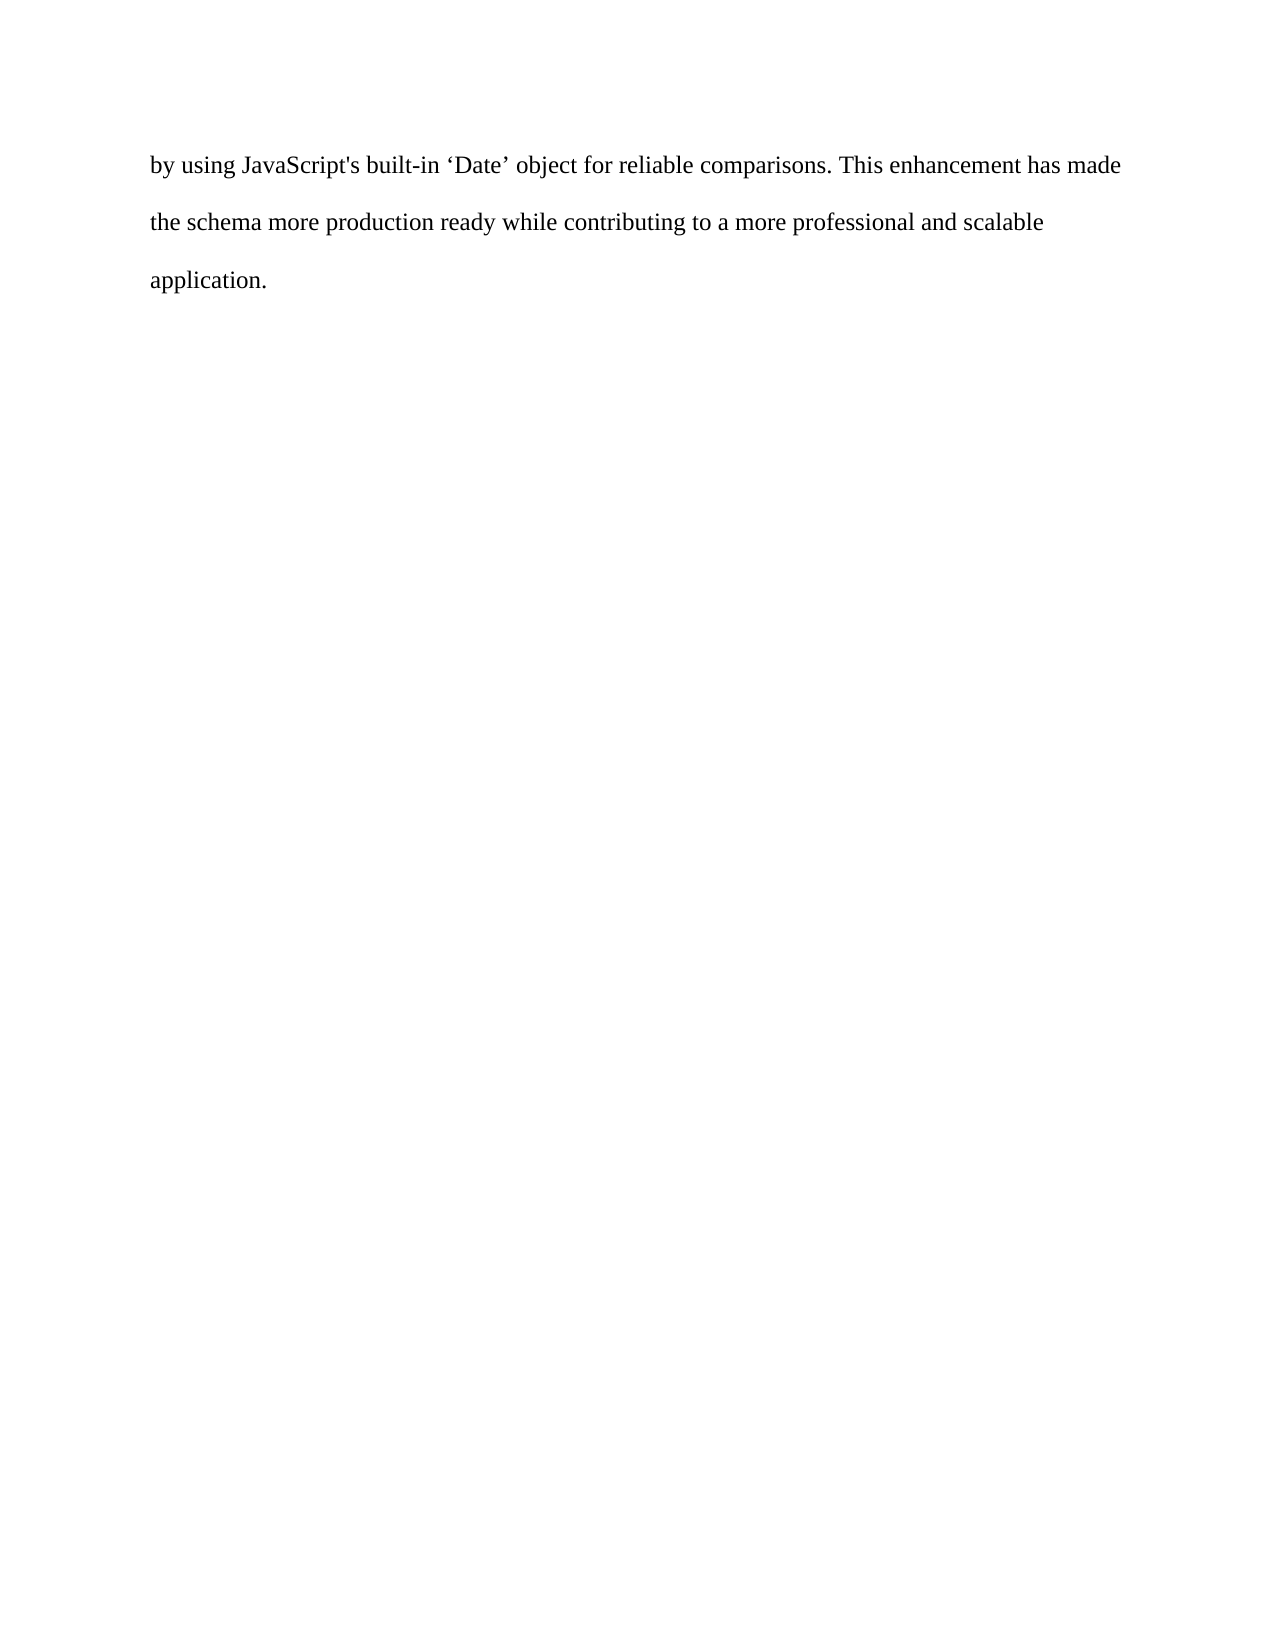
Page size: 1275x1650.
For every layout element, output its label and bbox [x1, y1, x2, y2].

text [150, 150, 1125, 294]
